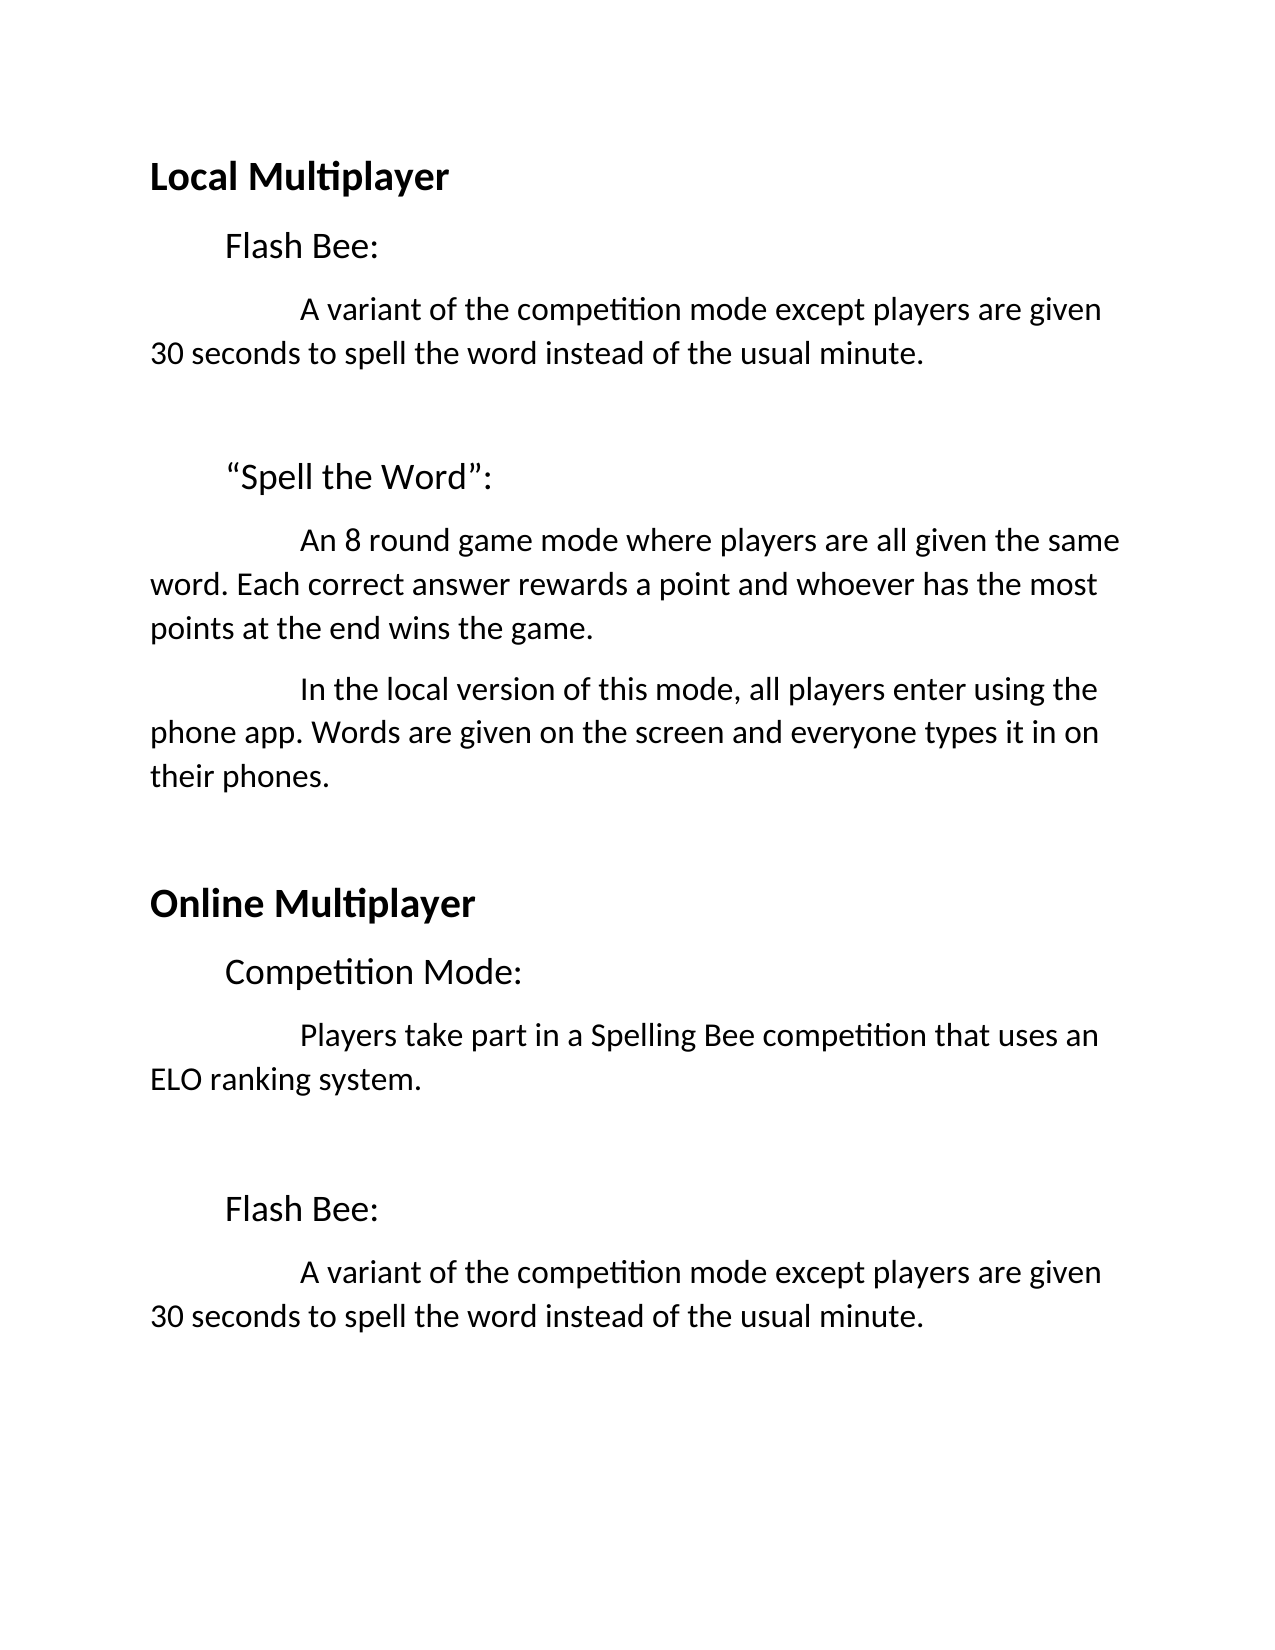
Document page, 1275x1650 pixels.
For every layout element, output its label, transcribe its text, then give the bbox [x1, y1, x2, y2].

text Players take part in a Spelling Bee competition that uses an ELO ranking system. [150, 1014, 1125, 1099]
text A variant of the competition mode except players are given 30 seconds to spell the word instead of the usual minute. [150, 288, 1125, 372]
text Flash Bee: [150, 1185, 1125, 1231]
text In the local version of this mode, all players enter using the phone app. Words are given on the screen and everyone types it in on their phones. [150, 668, 1125, 796]
text “Spell the Word”: [150, 453, 1125, 499]
text An 8 round game mode where players are all given the same word. Each correct answer rewards a point and whoever has the most points at the end wins the game. [150, 519, 1125, 648]
text Flash Bee: [150, 222, 1125, 267]
text A variant of the competition mode except players are given 30 seconds to spell the word instead of the usual minute. [150, 1251, 1125, 1336]
text Online Multiplayer [150, 877, 1125, 928]
text Competition Mode: [150, 948, 1125, 994]
text Local Multiplayer [150, 150, 1125, 201]
